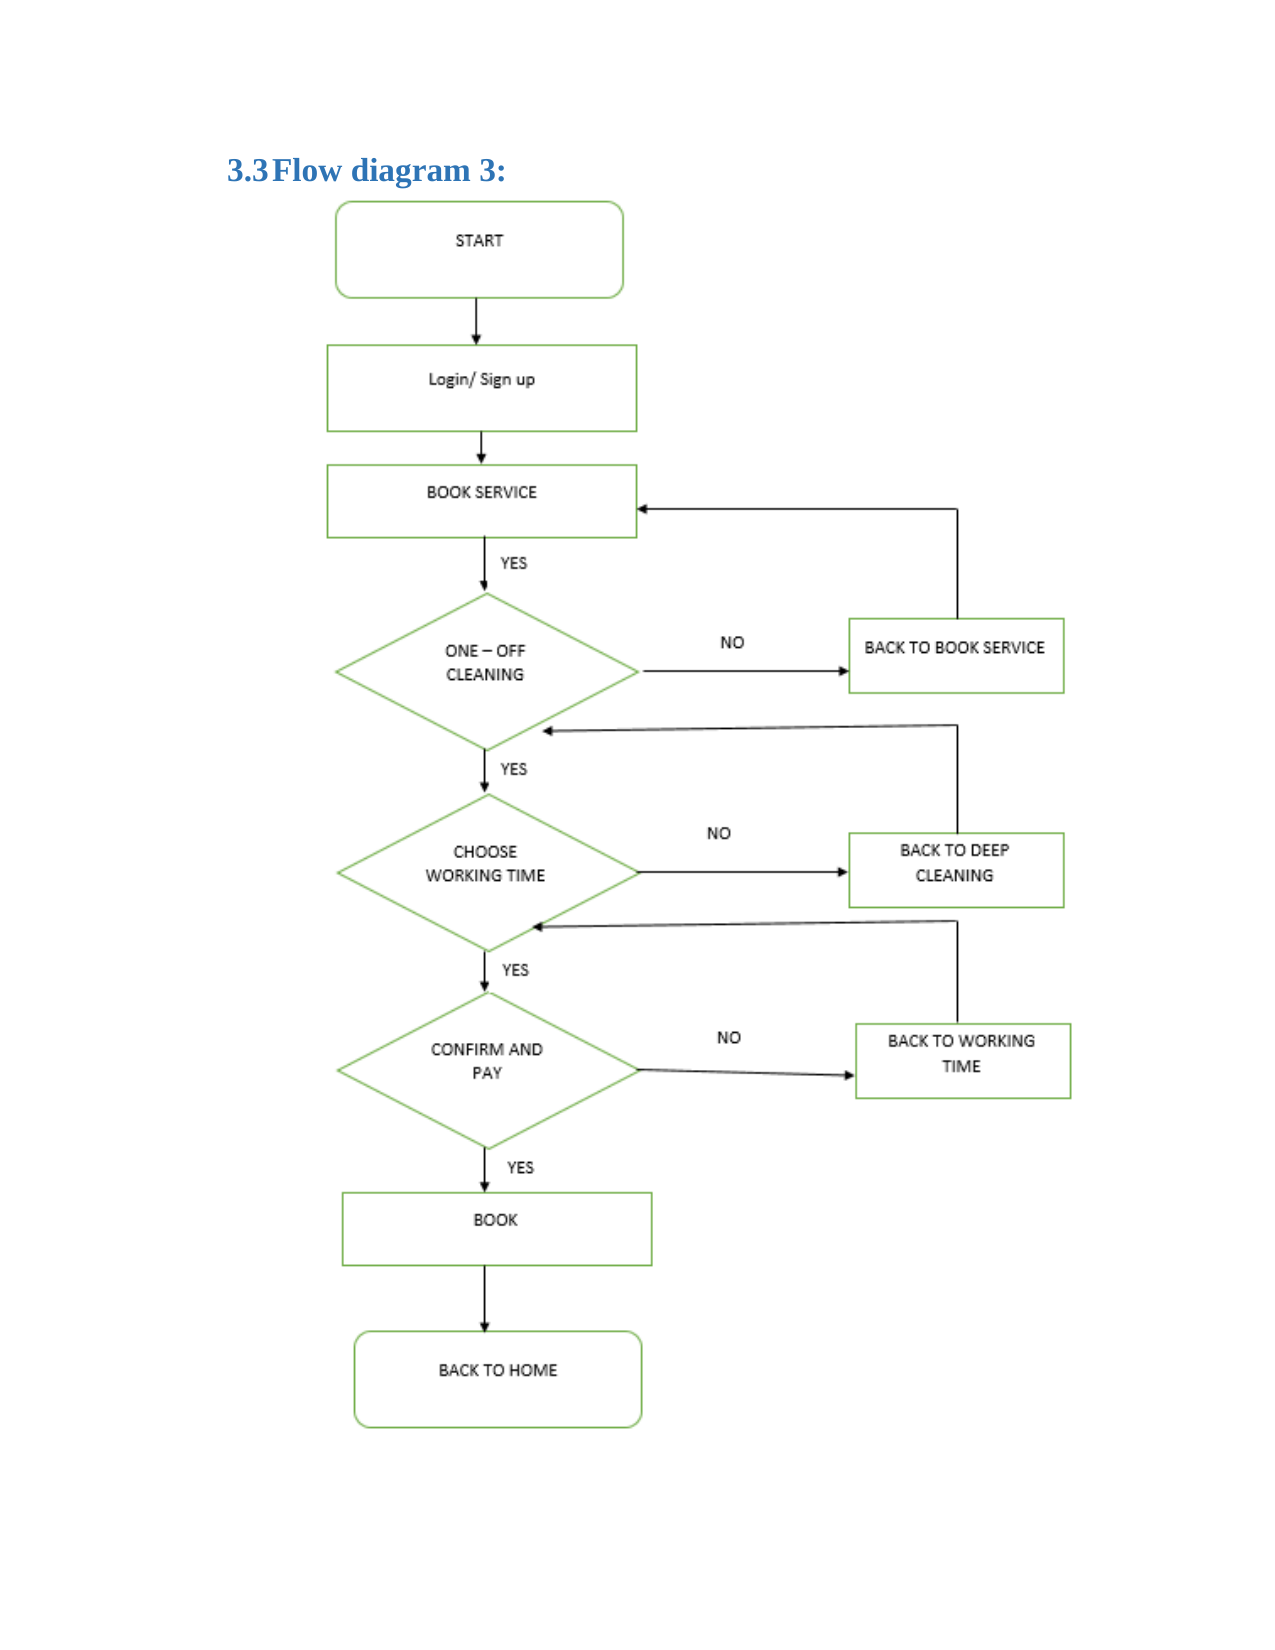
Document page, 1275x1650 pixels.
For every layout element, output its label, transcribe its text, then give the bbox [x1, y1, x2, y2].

picture [300, 191, 1087, 1449]
subtitle Flow diagram 3: [227, 150, 1125, 188]
